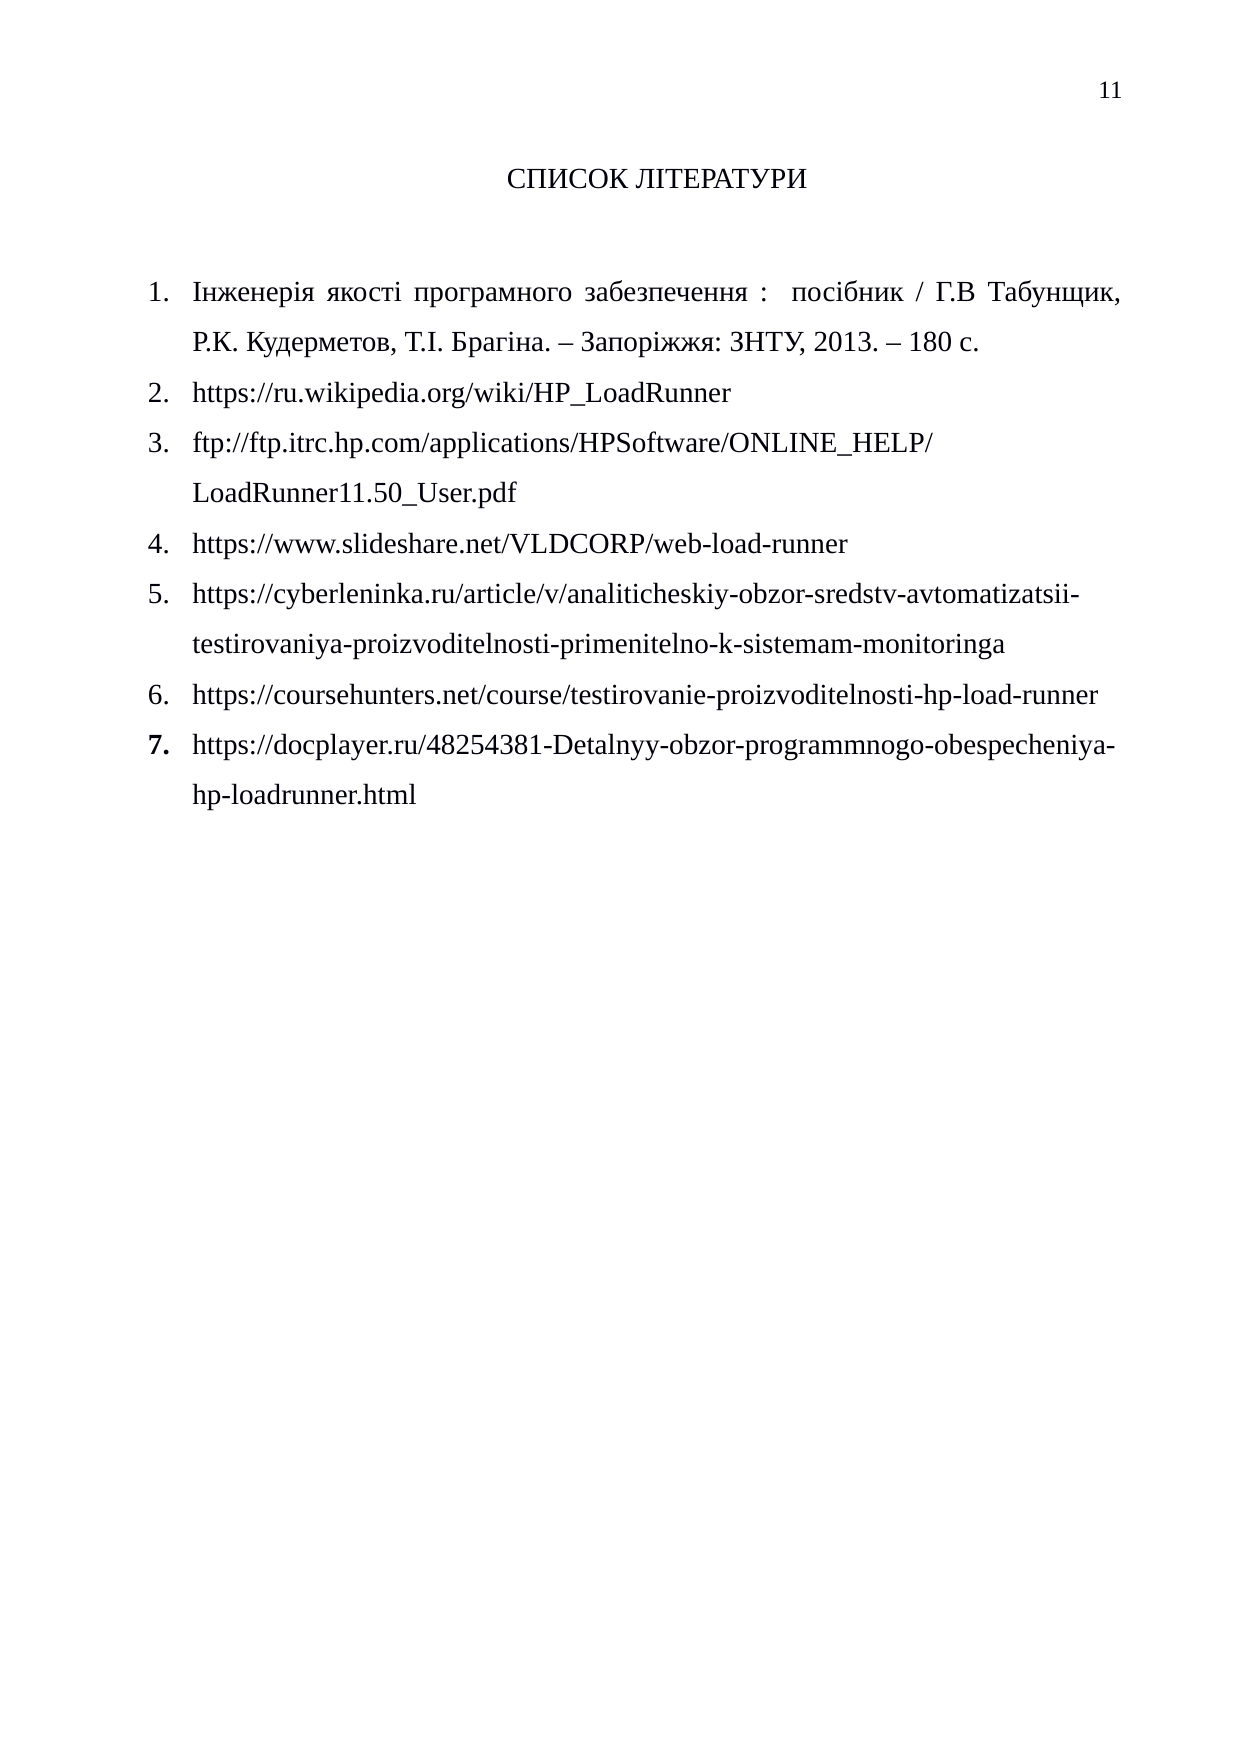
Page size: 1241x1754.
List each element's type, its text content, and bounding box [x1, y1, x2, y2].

list https://coursehunters.net/course/testirovanie-proizvoditelnosti-hp-load-runner [148, 677, 1122, 710]
list ftp://ftp.itrc.hp.com/applications/HPSoftware/ONLINE_HELP/LoadRunner11.50_User.pdf [148, 425, 1122, 509]
list https://www.slideshare.net/VLDCORP/web-load-runner [148, 526, 1122, 559]
list https://cyberleninka.ru/article/v/analiticheskiy-obzor-sredstv-avtomatizatsii-testirovaniya-proizvoditelnosti-primenitelno-k-sistemam-monitoringa [148, 576, 1122, 660]
list Інженерія якості програмного забезпечення : посібник / Г.В Табунщик, Р.К. Кудерметов, Т.І. Брагіна. – Запоріжжя: ЗНТУ, 2013. – 180 с. [148, 274, 1122, 358]
subtitle Список літератури [118, 161, 1122, 195]
list https://ru.wikipedia.org/wiki/HP_LoadRunner [148, 375, 1122, 408]
list https://docplayer.ru/48254381-Detalnyy-obzor-programmnogo-obespecheniya-hp-loadrunner.html [148, 727, 1122, 811]
